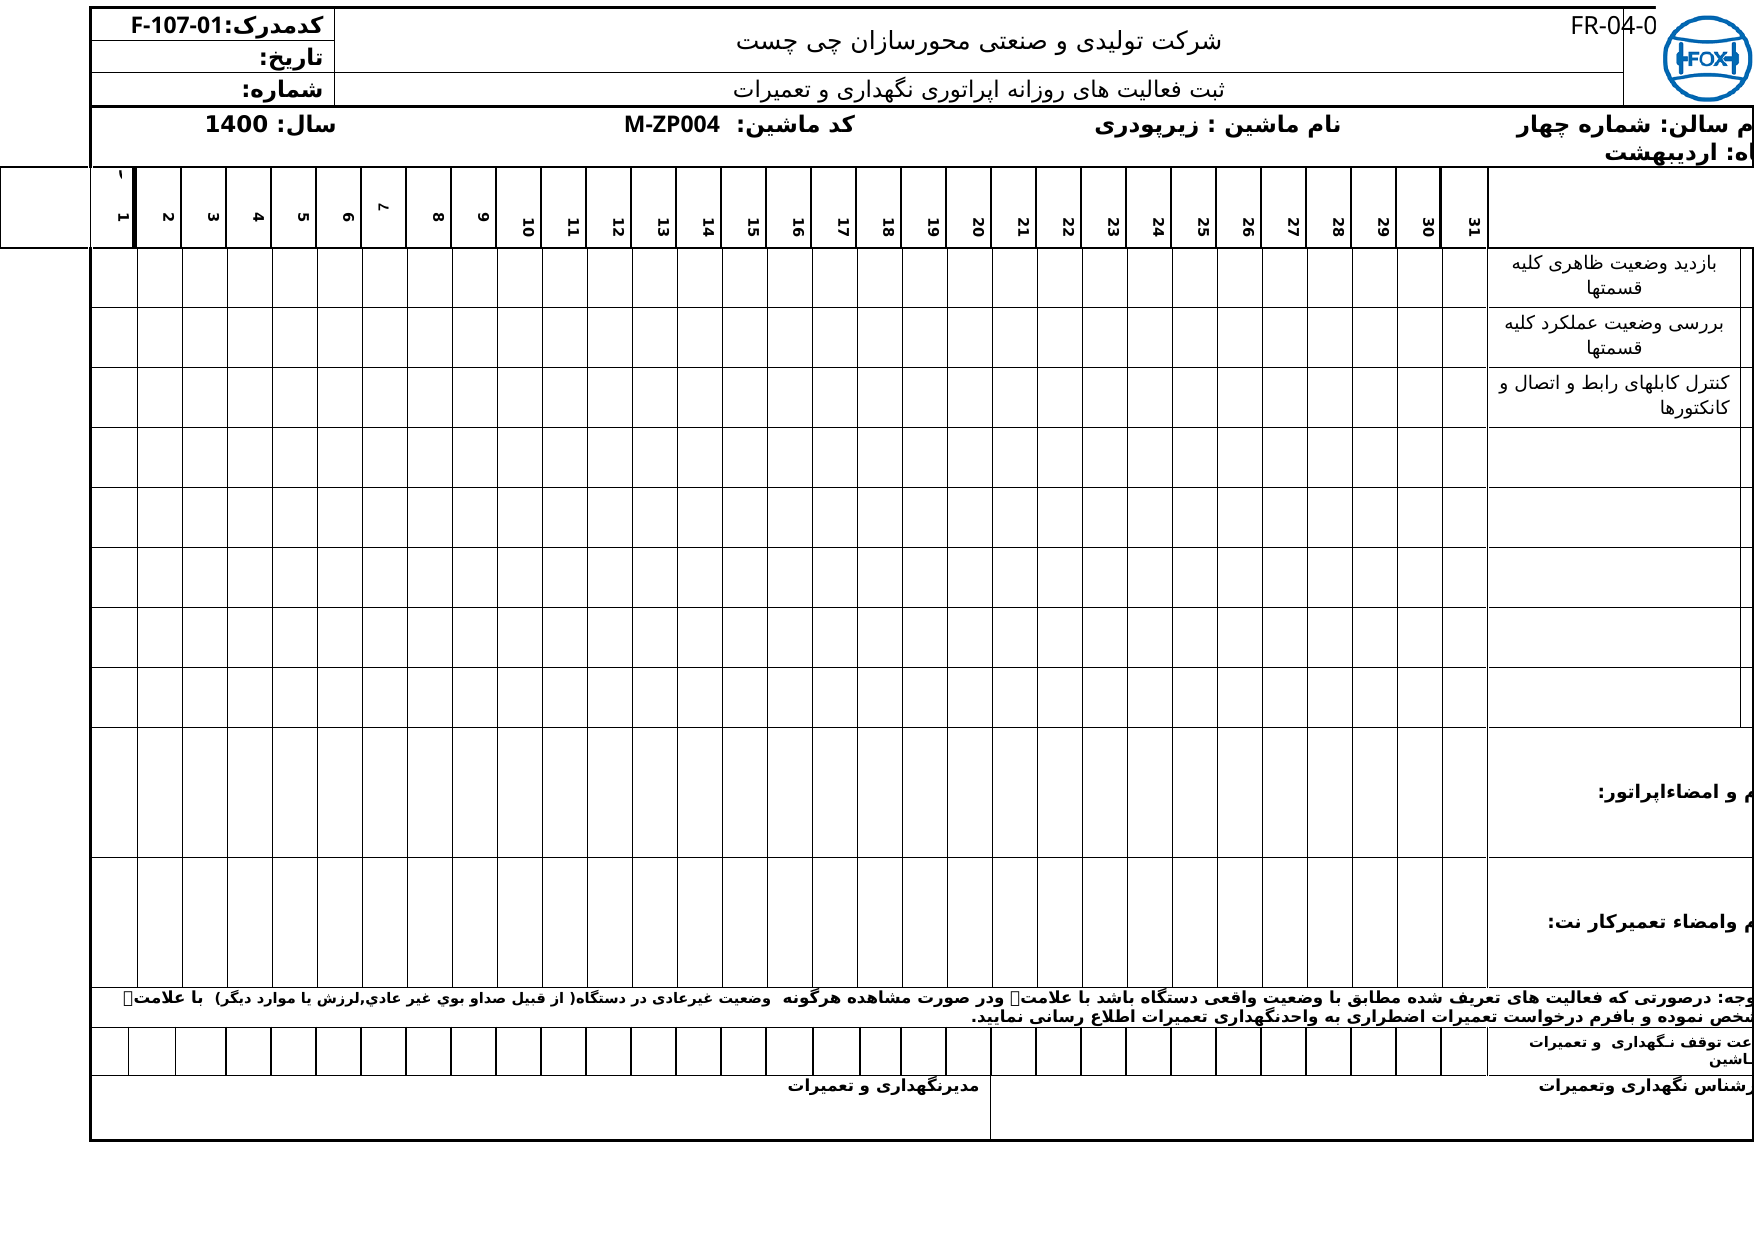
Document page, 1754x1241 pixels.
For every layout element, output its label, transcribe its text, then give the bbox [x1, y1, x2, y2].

table_cell نام سالن: شماره چهار نام ماشین : زیرپودری کد ماشین: M-ZP004 سال: 1400 ماه: اردیبهشت [92, 108, 1752, 166]
table_cell [1128, 728, 1172, 857]
table_cell [408, 428, 452, 487]
table_cell 11 [542, 168, 585, 247]
table_cell [1128, 488, 1172, 547]
table_cell [498, 488, 542, 547]
table_cell [1172, 1028, 1215, 1074]
table_cell 4 [227, 168, 270, 247]
table_cell [768, 668, 812, 727]
table_cell [407, 1028, 450, 1074]
table_cell [408, 488, 452, 547]
table_cell [1308, 608, 1352, 667]
table_cell [1398, 668, 1442, 727]
table_cell [543, 488, 587, 547]
table_cell [948, 428, 992, 487]
table_cell 8 [407, 168, 450, 247]
table_cell [903, 858, 947, 987]
table_cell [498, 668, 542, 727]
table_cell [1352, 1028, 1395, 1074]
table_cell [993, 308, 1037, 367]
table_cell [993, 249, 1037, 307]
table_cell [498, 548, 542, 607]
table_cell [1218, 488, 1262, 547]
table_cell [1308, 308, 1352, 367]
table_cell [1308, 368, 1352, 427]
table_cell [1398, 249, 1442, 307]
table_cell [273, 308, 317, 367]
table_cell [633, 728, 677, 857]
table_cell [948, 728, 992, 857]
table_cell [183, 728, 227, 857]
table_cell کنترل کابلهای رابط و اتصال و کانکتورها [1488, 367, 1740, 427]
table_cell 26 [1217, 168, 1260, 247]
table_cell [497, 1028, 540, 1074]
table_cell مدیرنگهداری و تعمیرات [92, 1076, 990, 1139]
table_cell [92, 728, 137, 857]
table_cell 28 [1307, 168, 1350, 247]
table_cell [1217, 1028, 1260, 1074]
table_cell [723, 308, 767, 367]
table_cell 19 [902, 168, 945, 247]
table_cell [1173, 428, 1217, 487]
table_cell [228, 368, 272, 427]
table_cell [498, 368, 542, 427]
table_cell [723, 668, 767, 727]
table_cell [1443, 607, 1487, 667]
table_cell [1263, 668, 1307, 727]
table_cell [1083, 308, 1127, 367]
table_cell [138, 308, 182, 367]
table_cell [273, 858, 317, 987]
table_cell [1443, 727, 1487, 857]
table_cell 2 [137, 168, 180, 247]
table_cell [1443, 367, 1487, 427]
table_cell [453, 608, 497, 667]
table_cell [678, 488, 722, 547]
table_cell [678, 858, 722, 987]
table_cell [1353, 858, 1397, 987]
table_cell [903, 249, 947, 307]
table_cell [903, 308, 947, 367]
table_cell شماره: [92, 73, 334, 105]
table_cell [1263, 428, 1307, 487]
table_cell [1038, 368, 1082, 427]
table_cell [768, 728, 812, 857]
table_cell [1308, 858, 1352, 987]
table_cell [1083, 668, 1127, 727]
table_cell [948, 548, 992, 607]
table_cell [1398, 608, 1442, 667]
table_cell [92, 1028, 128, 1074]
table_cell [273, 368, 317, 427]
table_cell [587, 1028, 630, 1074]
table_cell [1443, 487, 1487, 547]
table_cell [768, 608, 812, 667]
table_cell 27 [1262, 168, 1305, 247]
table_cell [228, 488, 272, 547]
table_cell [363, 728, 407, 857]
table_cell [858, 608, 902, 667]
table_cell [543, 728, 587, 857]
table_cell [1353, 308, 1397, 367]
table_cell [227, 1028, 270, 1074]
table_cell [453, 858, 497, 987]
table_cell [677, 1028, 720, 1074]
table_cell [1398, 308, 1442, 367]
table_cell [948, 858, 992, 987]
table_cell [273, 728, 317, 857]
table_cell [1173, 608, 1217, 667]
table_cell [993, 608, 1037, 667]
table_header [1624, 9, 1655, 105]
table_cell [902, 1028, 945, 1074]
table_cell [363, 249, 407, 307]
table_cell [903, 428, 947, 487]
table_cell [678, 728, 722, 857]
table_cell [543, 668, 587, 727]
table_cell [723, 728, 767, 857]
table_cell [363, 548, 407, 607]
table_cell [632, 1028, 675, 1074]
table_cell [92, 428, 137, 487]
table_cell [723, 548, 767, 607]
table_cell [903, 488, 947, 547]
table_cell [1083, 368, 1127, 427]
table_cell [813, 488, 857, 547]
table_cell [318, 488, 362, 547]
table_cell [588, 668, 632, 727]
table_cell [453, 368, 497, 427]
table_cell [1038, 668, 1082, 727]
table_cell [993, 728, 1037, 857]
table_cell [1443, 427, 1487, 487]
picture [1655, 6, 1754, 105]
table_cell 25 [1172, 168, 1215, 247]
table_cell 31 [1442, 168, 1487, 247]
table_cell [92, 488, 137, 547]
table_cell 30 [1397, 168, 1439, 247]
table_header شرکت تولیدی و صنعتی محورسازان چی چست [335, 9, 1623, 72]
table_cell 13 [632, 168, 675, 247]
table_cell [813, 308, 857, 367]
table_cell [408, 608, 452, 667]
table_cell [1353, 728, 1397, 857]
table_cell [813, 668, 857, 727]
table_cell [722, 1028, 765, 1074]
table_cell [1083, 249, 1127, 307]
table_cell [362, 1028, 405, 1074]
table_cell [318, 308, 362, 367]
table_cell [1398, 858, 1442, 987]
table_cell [1037, 1028, 1080, 1074]
table_cell [183, 608, 227, 667]
table_cell 3 [182, 168, 225, 247]
table_cell [678, 249, 722, 307]
table_cell [1083, 548, 1127, 607]
table_cell [588, 548, 632, 607]
table_cell [588, 728, 632, 857]
table_cell 6 [317, 168, 360, 247]
table_cell [273, 608, 317, 667]
table_cell [498, 728, 542, 857]
table_cell [1173, 308, 1217, 367]
table_cell [498, 428, 542, 487]
table_cell [768, 428, 812, 487]
table_cell [1038, 308, 1082, 367]
table_cell [1398, 488, 1442, 547]
table_cell [1263, 249, 1307, 307]
table_cell [767, 1028, 812, 1074]
table_cell بازدید وضعیت ظاهری کلیه قسمتها [1488, 249, 1740, 307]
table_cell [858, 428, 902, 487]
table_cell [183, 428, 227, 487]
table_cell [1397, 1028, 1440, 1074]
table_cell [1443, 247, 1487, 307]
table_cell [813, 608, 857, 667]
table_cell [814, 1028, 859, 1074]
table_cell [903, 608, 947, 667]
table_cell کارشناس نگهداری وتعمیرات [991, 1075, 1752, 1139]
table_cell 5 [272, 168, 315, 247]
table_cell [993, 368, 1037, 427]
table_cell [543, 858, 587, 987]
table_cell [1262, 1028, 1305, 1074]
table_cell [678, 308, 722, 367]
table_cell [993, 548, 1037, 607]
table_cell [858, 668, 902, 727]
table_cell [633, 368, 677, 427]
table_cell [453, 308, 497, 367]
table_cell [138, 608, 182, 667]
table_cell [678, 428, 722, 487]
table_cell [318, 548, 362, 607]
table_cell [813, 548, 857, 607]
table_cell [1218, 368, 1262, 427]
table_cell [858, 548, 902, 607]
table_cell [92, 668, 137, 727]
table_cell [183, 249, 227, 307]
table_cell [543, 308, 587, 367]
table_cell [1083, 858, 1127, 987]
table_cell [948, 668, 992, 727]
table_cell [1173, 728, 1217, 857]
table_cell 17 [812, 168, 855, 247]
table_cell [1308, 668, 1352, 727]
table_cell [453, 728, 497, 857]
table_cell 12 [587, 168, 630, 247]
table_cell [947, 1028, 990, 1074]
table_cell [903, 668, 947, 727]
table_cell [318, 428, 362, 487]
table_cell [1038, 428, 1082, 487]
table_cell [1173, 668, 1217, 727]
table_cell [768, 548, 812, 607]
table_cell [1083, 728, 1127, 857]
table_cell 29 [1352, 168, 1395, 247]
table_cell [1128, 858, 1172, 987]
table_cell [1173, 548, 1217, 607]
table_cell [1263, 488, 1307, 547]
table_cell [317, 1028, 360, 1074]
table_cell [993, 668, 1037, 727]
table_cell [1038, 249, 1082, 307]
table_cell [1263, 368, 1307, 427]
table_cell [948, 308, 992, 367]
table_cell [723, 249, 767, 307]
table_cell [273, 548, 317, 607]
table_cell [768, 488, 812, 547]
table_cell [453, 488, 497, 547]
table_cell [363, 858, 407, 987]
table_cell [723, 608, 767, 667]
table_cell [1083, 608, 1127, 667]
table_cell [408, 308, 452, 367]
table_cell [768, 249, 812, 307]
table_cell [228, 858, 272, 987]
table_cell [858, 308, 902, 367]
table_cell [1353, 608, 1397, 667]
table_cell نام وامضاء تعمیرکار نت: [1488, 857, 1752, 987]
table_cell [273, 428, 317, 487]
table_cell [768, 858, 812, 987]
table_cell [1263, 548, 1307, 607]
table_cell [1218, 428, 1262, 487]
table_cell [1083, 428, 1127, 487]
table_cell [861, 1028, 900, 1074]
table_cell [678, 368, 722, 427]
table_cell [363, 608, 407, 667]
table_cell [633, 249, 677, 307]
table_cell [1488, 427, 1740, 487]
table_cell [588, 249, 632, 307]
table_cell [633, 428, 677, 487]
table_cell [1398, 548, 1442, 607]
table_cell [498, 308, 542, 367]
table_cell [1353, 548, 1397, 607]
table_cell [1353, 488, 1397, 547]
table_cell [138, 488, 182, 547]
table_cell [138, 368, 182, 427]
table_cell [858, 488, 902, 547]
table_cell [453, 249, 497, 307]
table_cell 18 [857, 168, 900, 247]
table_cell [1218, 728, 1262, 857]
table_cell [588, 488, 632, 547]
table_cell [138, 548, 182, 607]
table_cell [588, 368, 632, 427]
table_cell [138, 428, 182, 487]
table_cell [92, 858, 137, 987]
table_cell [1173, 488, 1217, 547]
table_cell [1128, 308, 1172, 367]
table_cell [1038, 548, 1082, 607]
table_cell [318, 249, 362, 307]
table_cell [1127, 1028, 1170, 1074]
table_cell [183, 488, 227, 547]
table_cell [92, 608, 137, 667]
table_cell [228, 548, 272, 607]
table_cell [183, 858, 227, 987]
table_cell [92, 548, 137, 607]
table_cell [228, 308, 272, 367]
table_cell [183, 308, 227, 367]
table_cell [1308, 428, 1352, 487]
table_cell [768, 308, 812, 367]
table_cell [633, 858, 677, 987]
table_cell [453, 668, 497, 727]
table_cell ثبت فعالیت های روزانه اپراتوری نگهداری و تعمیرات [335, 73, 1623, 105]
table_cell [1488, 487, 1740, 547]
table_cell [858, 858, 902, 987]
table_cell [1488, 607, 1740, 667]
table_cell [903, 368, 947, 427]
table_cell [138, 668, 182, 727]
table_cell 20 [947, 168, 990, 247]
table_cell [993, 428, 1037, 487]
table_cell [1307, 1028, 1350, 1074]
table_cell [948, 368, 992, 427]
table_cell [1308, 728, 1352, 857]
table_cell [1353, 668, 1397, 727]
table_cell [92, 247, 137, 307]
table_cell 15 [722, 168, 765, 247]
table_cell [1173, 858, 1217, 987]
table_cell 16 [767, 168, 810, 247]
table_cell [272, 1028, 315, 1074]
table_cell [183, 548, 227, 607]
table_cell [1488, 667, 1740, 727]
table_cell [408, 548, 452, 607]
table_cell [1263, 728, 1307, 857]
table_cell [543, 608, 587, 667]
table_cell [92, 368, 137, 427]
table_cell [1173, 249, 1217, 307]
table_cell [228, 428, 272, 487]
table_cell [183, 368, 227, 427]
table_cell [363, 488, 407, 547]
table_cell [1442, 1027, 1487, 1074]
table_cell [813, 728, 857, 857]
table_cell [993, 488, 1037, 547]
table_cell 24 [1127, 168, 1170, 247]
table_cell [318, 728, 362, 857]
table_cell [1443, 307, 1487, 367]
table_cell [542, 1028, 585, 1074]
table_cell [588, 308, 632, 367]
table_cell [813, 249, 857, 307]
table_cell [1128, 249, 1172, 307]
table_cell [678, 548, 722, 607]
table_cell [1128, 608, 1172, 667]
table_cell [408, 368, 452, 427]
table_cell [408, 668, 452, 727]
table_cell [723, 428, 767, 487]
table_cell ساعت توقف نـگهداری و تعمیرات مـــاشین [1488, 1027, 1752, 1074]
table_cell [318, 668, 362, 727]
table_cell [588, 608, 632, 667]
table_header کدمدرک:F-107-01 [92, 9, 334, 40]
table_cell [453, 548, 497, 607]
table_cell [1353, 249, 1397, 307]
table_cell 9 [452, 168, 495, 247]
table_cell [1038, 858, 1082, 987]
table_cell [183, 668, 227, 727]
table_cell [543, 249, 587, 307]
table_cell [1218, 249, 1262, 307]
table_cell [1488, 547, 1740, 607]
table_cell [903, 728, 947, 857]
table_cell [408, 249, 452, 307]
table_cell [813, 368, 857, 427]
table_cell نام و امضاءاپراتور: [1488, 727, 1752, 857]
table_cell [1263, 308, 1307, 367]
table_cell 14 [677, 168, 720, 247]
table_cell [723, 858, 767, 987]
table_cell [228, 249, 272, 307]
table_cell 23 [1082, 168, 1125, 247]
table_cell [1353, 428, 1397, 487]
table_cell [273, 668, 317, 727]
table_cell [858, 728, 902, 857]
table_cell [1443, 667, 1487, 727]
table_cell [318, 858, 362, 987]
table_cell [768, 368, 812, 427]
table_cell [1128, 428, 1172, 487]
table_cell [588, 428, 632, 487]
table_cell [1128, 548, 1172, 607]
table_cell [633, 548, 677, 607]
table_cell [498, 858, 542, 987]
table_cell [1443, 857, 1487, 987]
table_cell [1082, 1028, 1125, 1074]
table_cell [1353, 368, 1397, 427]
table_cell [948, 488, 992, 547]
table_cell [813, 428, 857, 487]
table_cell [543, 428, 587, 487]
table_cell [228, 728, 272, 857]
table_cell [1218, 858, 1262, 987]
table_cell [1128, 368, 1172, 427]
table_cell [138, 249, 182, 307]
table_cell [1308, 488, 1352, 547]
table_cell *توجه: درصورتی که فعالیت های تعریف شده مطابق با وضعیت واقعی دستگاه باشد با علامت ودر صورت مشاهده هرگونه وضعیت غیرعادی در دستگاه( از قبيل صداو بوي غير عادي,لرزش يا موارد ديگر) با علامت مشخص نموده و بافرم درخواست تعمیرات اضطراری به واحدنگهداری تعمیرات اطلاع رسانی نمایید. [92, 987, 1752, 1027]
table_cell [723, 368, 767, 427]
table_cell [408, 858, 452, 987]
table_cell [1038, 608, 1082, 667]
table_cell 21 [992, 168, 1035, 247]
table_cell [948, 608, 992, 667]
table_cell بررسی وضعیت عملکرد کلیه قسمتها [1488, 307, 1740, 367]
table_cell [1038, 488, 1082, 547]
table_cell [1443, 547, 1487, 607]
table_cell 10 [497, 168, 540, 247]
table_cell [1128, 668, 1172, 727]
table_cell [1218, 308, 1262, 367]
table_cell [678, 608, 722, 667]
table_cell [858, 368, 902, 427]
table_cell [813, 858, 857, 987]
table_cell [138, 858, 182, 987]
table_cell [318, 608, 362, 667]
table_cell [1173, 368, 1217, 427]
table_cell [408, 728, 452, 857]
table_cell [633, 488, 677, 547]
table_cell [1218, 668, 1262, 727]
table_cell [138, 728, 182, 857]
table_cell [228, 608, 272, 667]
table_cell [543, 548, 587, 607]
table_cell [543, 368, 587, 427]
table_cell [1263, 608, 1307, 667]
table_cell [318, 368, 362, 427]
table_cell [92, 308, 137, 367]
table_cell [273, 488, 317, 547]
table_cell [363, 428, 407, 487]
table_cell [992, 1028, 1035, 1074]
table_cell [1398, 368, 1442, 427]
table_cell تاریخ: [92, 41, 334, 72]
table_cell [588, 858, 632, 987]
table_cell [1038, 728, 1082, 857]
table_cell [633, 308, 677, 367]
table_cell [228, 668, 272, 727]
table_cell [1398, 728, 1442, 857]
table_cell [273, 249, 317, 307]
table_cell [363, 668, 407, 727]
table_cell [858, 249, 902, 307]
table_cell [723, 488, 767, 547]
table_cell 22 [1037, 168, 1080, 247]
table_cell 7 [362, 168, 405, 247]
table_cell [453, 428, 497, 487]
table_cell [498, 608, 542, 667]
table_cell [678, 668, 722, 727]
table_cell [1398, 428, 1442, 487]
table_cell 1 [91, 166, 132, 247]
table_cell [1308, 249, 1352, 307]
table_cell [903, 548, 947, 607]
table_cell [633, 668, 677, 727]
table_cell [363, 308, 407, 367]
table_cell [948, 249, 992, 307]
table_cell [993, 858, 1037, 987]
table_cell [129, 1028, 175, 1074]
table_cell [633, 608, 677, 667]
table_cell [1218, 548, 1262, 607]
table_cell [1218, 608, 1262, 667]
table_cell [498, 249, 542, 307]
table_cell [176, 1028, 225, 1074]
table_cell [1263, 858, 1307, 987]
table_cell [452, 1028, 495, 1074]
table_cell [1083, 488, 1127, 547]
table_cell [1308, 548, 1352, 607]
table_cell [363, 368, 407, 427]
